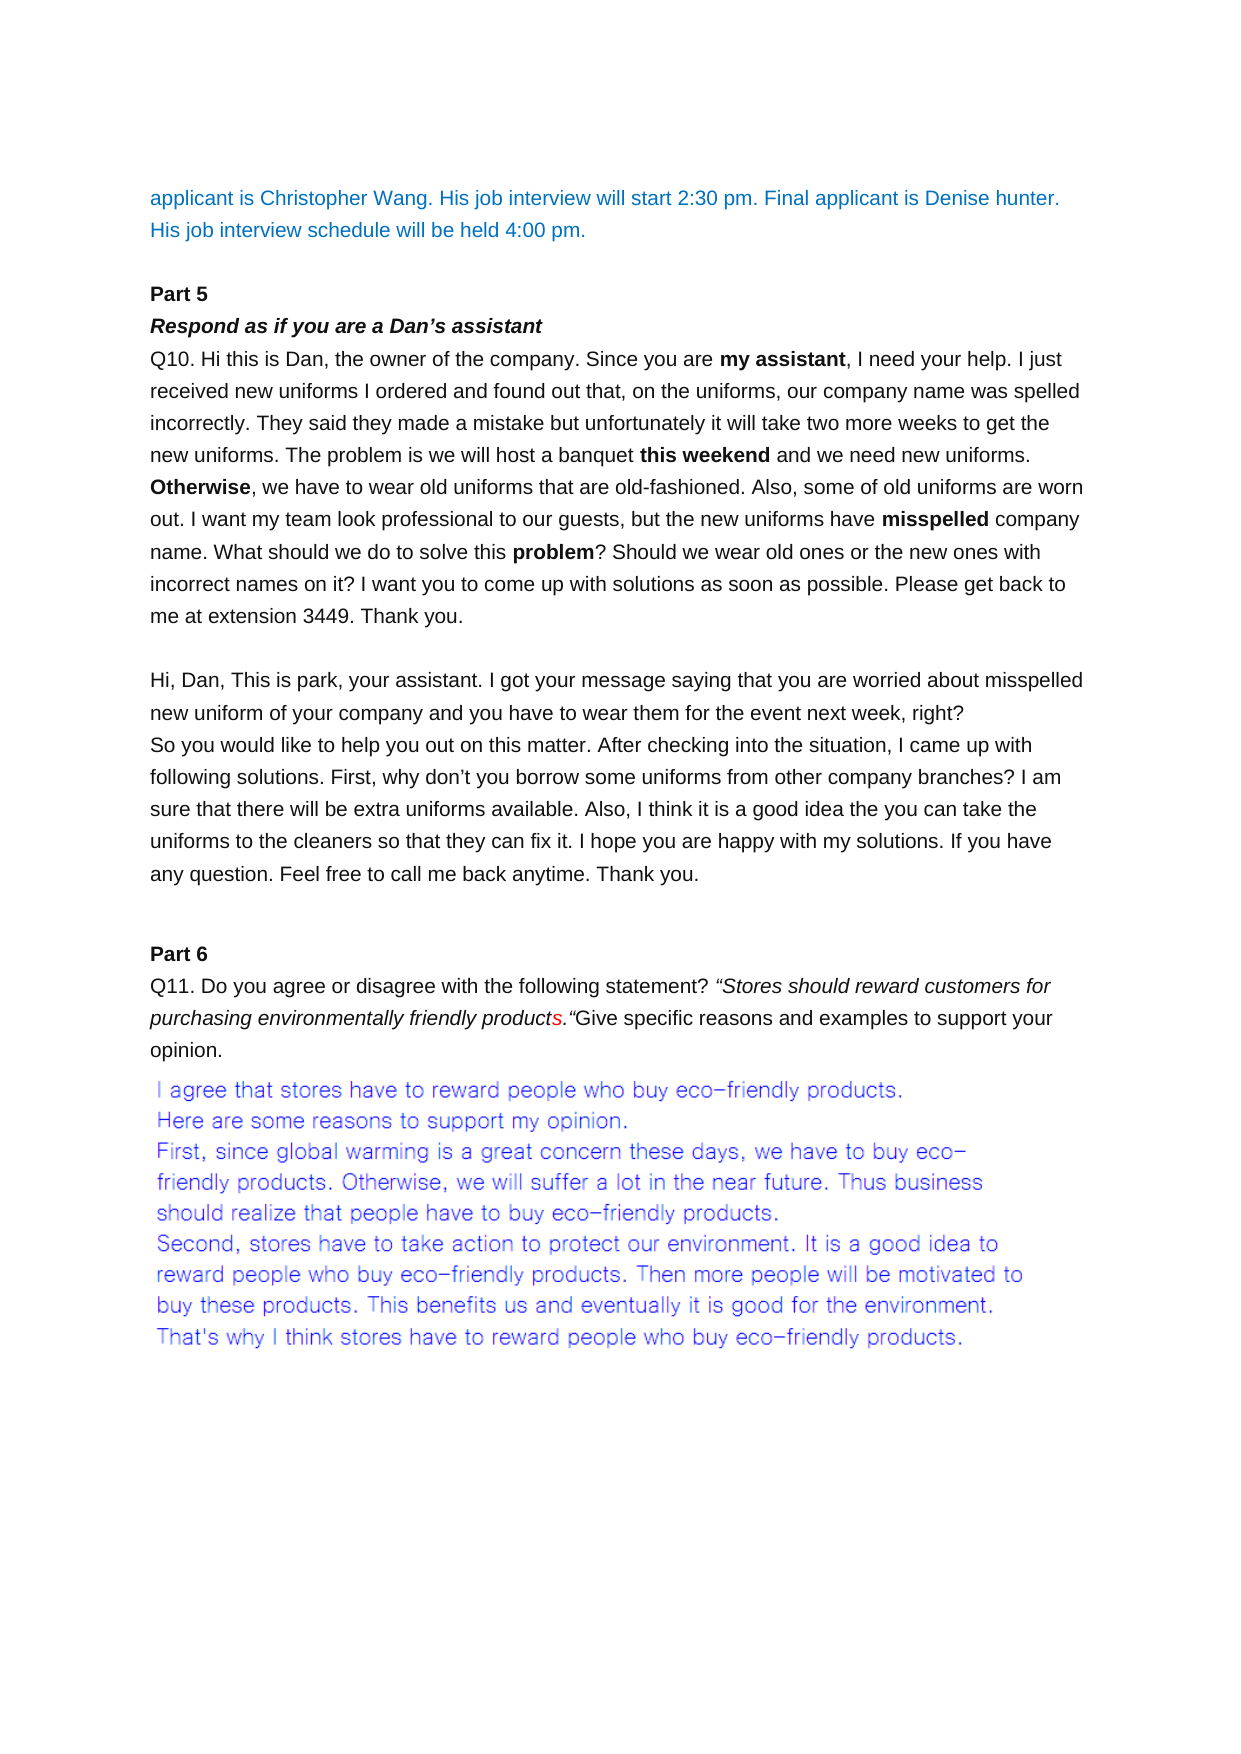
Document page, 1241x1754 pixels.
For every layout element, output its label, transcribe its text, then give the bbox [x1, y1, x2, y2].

text So you would like to help you out on this matter. After checking into the situation, I came up with following solutions. First, why don’t you borrow some uniforms from other company branches? I am sure that there will be extra uniforms available. Also, I think it is a good idea the you can take the uniforms to the cleaners so that they can fix it. I hope you are happy with my solutions. If you have any question. Feel free to call me back anytime. Thank you. [150, 724, 1090, 885]
text Hi, Dan, This is park, your assistant. I got your message saying that you are worried about misspelled new uniform of your company and you have to wear them for the event next week, right? [150, 660, 1090, 724]
picture [150, 1062, 1029, 1353]
text Q11. Do you agree or disagree with the following statement? “Stores should reward customers for purchasing environmentally friendly products.“Give specific reasons and examples to support your opinion. [150, 965, 1090, 1062]
text Respond as if you are a Dan’s assistant [150, 306, 1090, 338]
text Part 5 [150, 274, 1090, 306]
text Part 6 [150, 933, 1090, 965]
text Q10. Hi this is Dan, the owner of the company. Since you are my assistant, I need your help. I just received new uniforms I ordered and found out that, on the uniforms, our company name was spelled incorrectly. They said they made a mistake but unfortunately it will take two more weeks to get the new uniforms. The problem is we will host a banquet this weekend and we need new uniforms. Otherwise, we have to wear old uniforms that are old-fashioned. Also, some of old uniforms are worn out. I want my team look professional to our guests, but the new uniforms have misspelled company name. What should we do to solve this problem? Should we wear old ones or the new ones with incorrect names on it? I want you to come up with solutions as soon as possible. Please get back to me at extension 3449. Thank you. [150, 338, 1090, 628]
